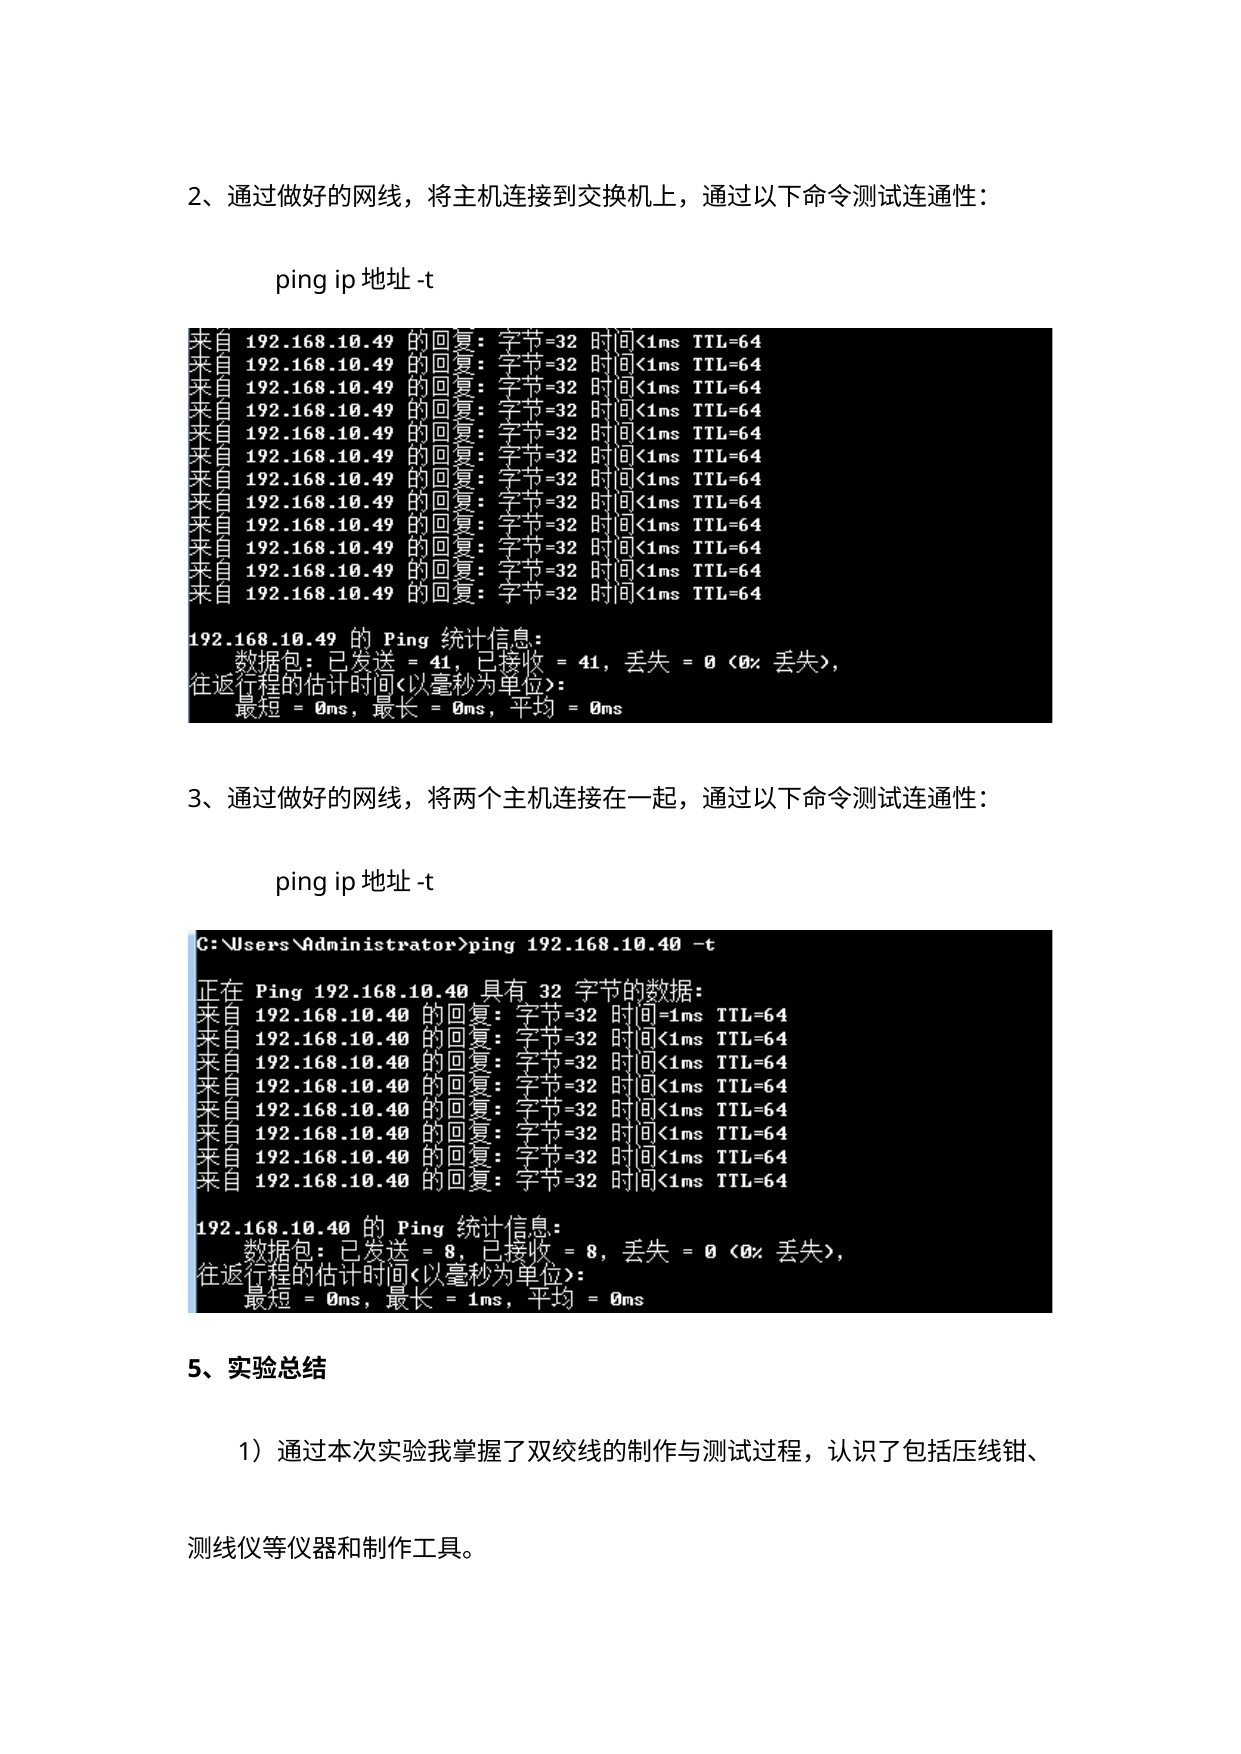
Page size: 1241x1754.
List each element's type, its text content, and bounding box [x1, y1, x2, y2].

picture [187, 328, 1053, 723]
text 5、实验总结 [187, 1334, 1053, 1399]
text ping ip地址 -t [187, 847, 1053, 912]
text ping ip地址 -t [187, 245, 1053, 310]
text 2、通过做好的网线，将主机连接到交换机上，通过以下命令测试连通性： [187, 162, 1053, 227]
picture [187, 930, 1053, 1313]
text 3、通过做好的网线，将两个主机连接在一起，通过以下命令测试连通性： [187, 764, 1053, 829]
text 1）通过本次实验我掌握了双绞线的制作与测试过程，认识了包括压线钳、测线仪等仪器和制作工具。 [187, 1417, 1053, 1579]
